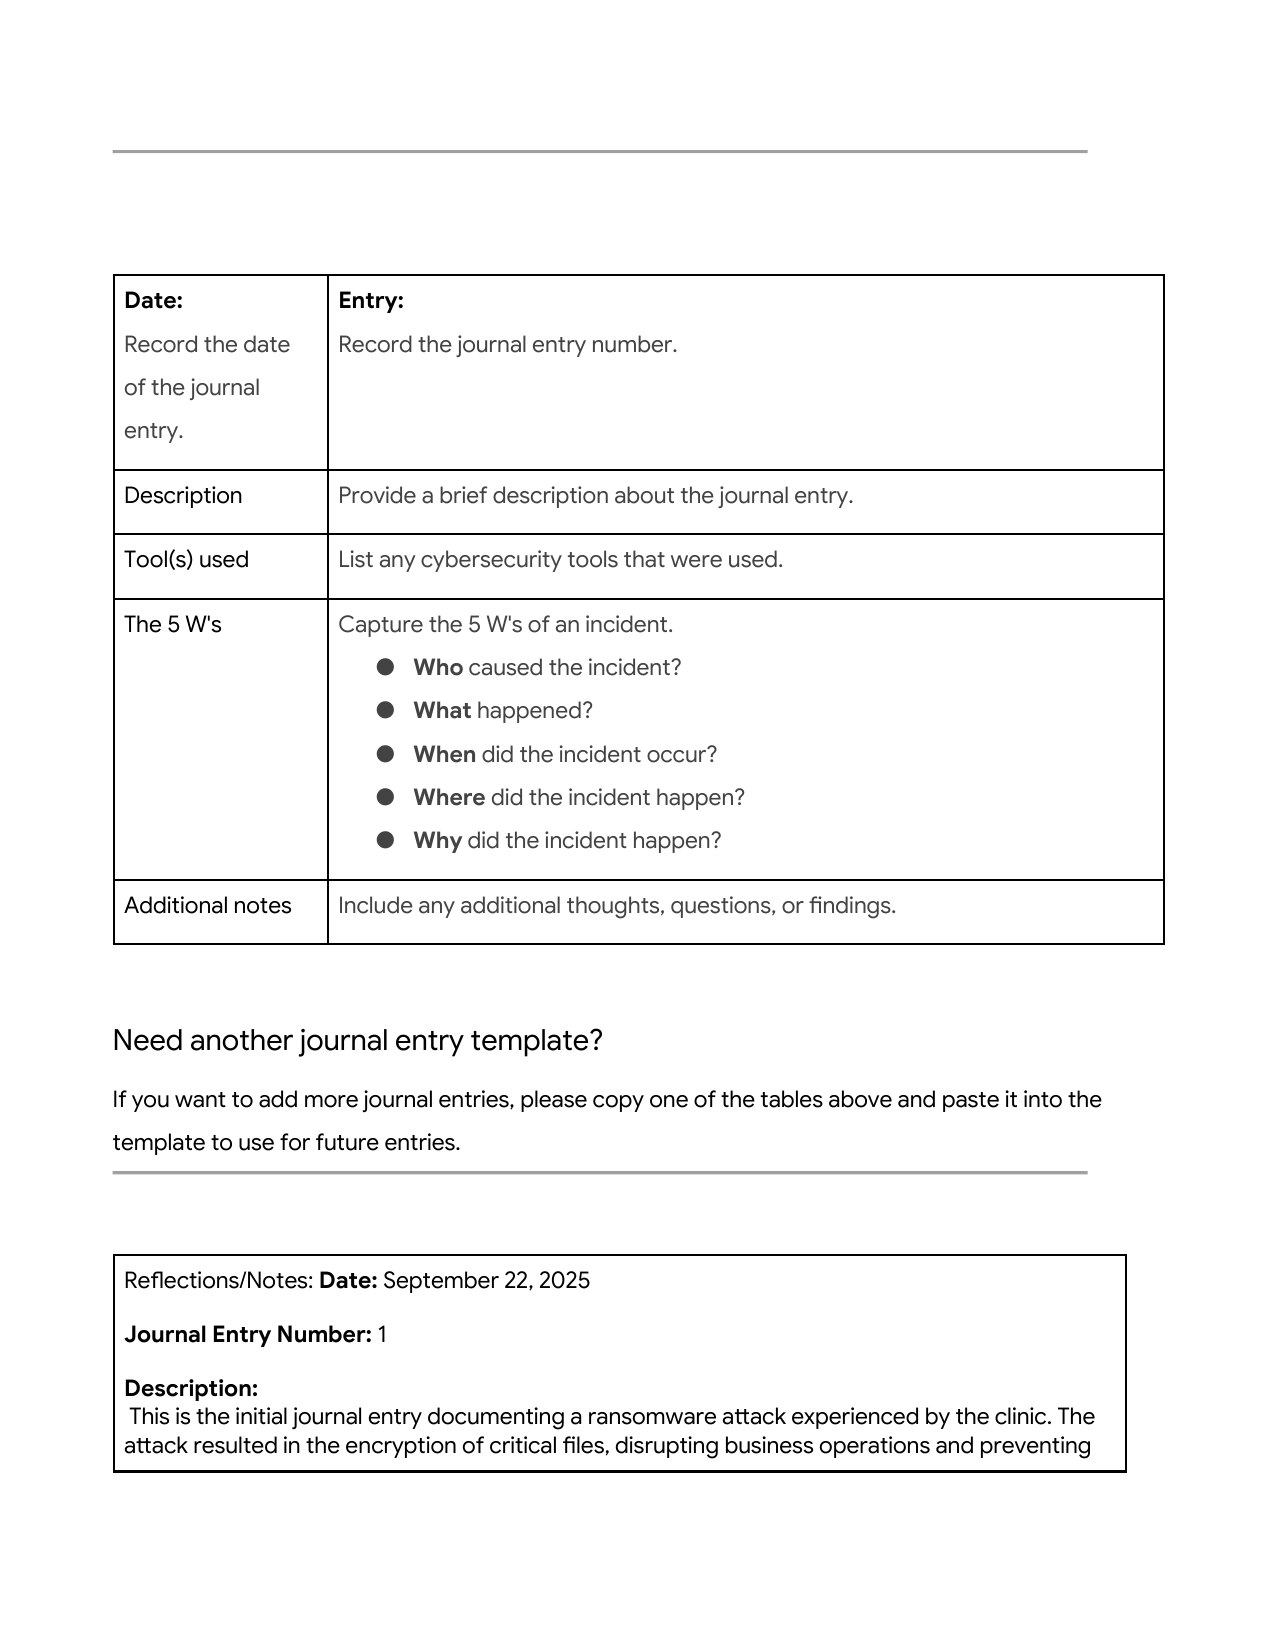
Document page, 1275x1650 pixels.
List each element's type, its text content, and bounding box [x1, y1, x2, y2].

table_header Entry: Record the journal entry number. [329, 276, 1163, 468]
table_cell Additional notes [115, 881, 327, 943]
table_cell Provide a brief description about the journal entry. [329, 471, 1163, 533]
table_cell Capture the 5 W's of an incident. Who caused the incident? What happened? When did the incident occur? Where did the incident happen? Why did the incident happen? [329, 600, 1163, 878]
table_cell Include any additional thoughts, questions, or findings. [329, 881, 1163, 943]
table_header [115, 1256, 1125, 1470]
table_header Date: Record the date of the journal entry. [115, 276, 327, 468]
subtitle Need another journal entry template? [112, 1022, 1162, 1058]
table_cell List any cybersecurity tools that were used. [329, 535, 1163, 598]
table_cell Description [115, 471, 327, 533]
text If you want to add more journal entries, please copy one of the tables above and paste it into the template to use for future entries. [112, 1085, 1162, 1157]
table_cell The 5 W's [115, 600, 327, 878]
table_cell Tool(s) used [115, 535, 327, 598]
